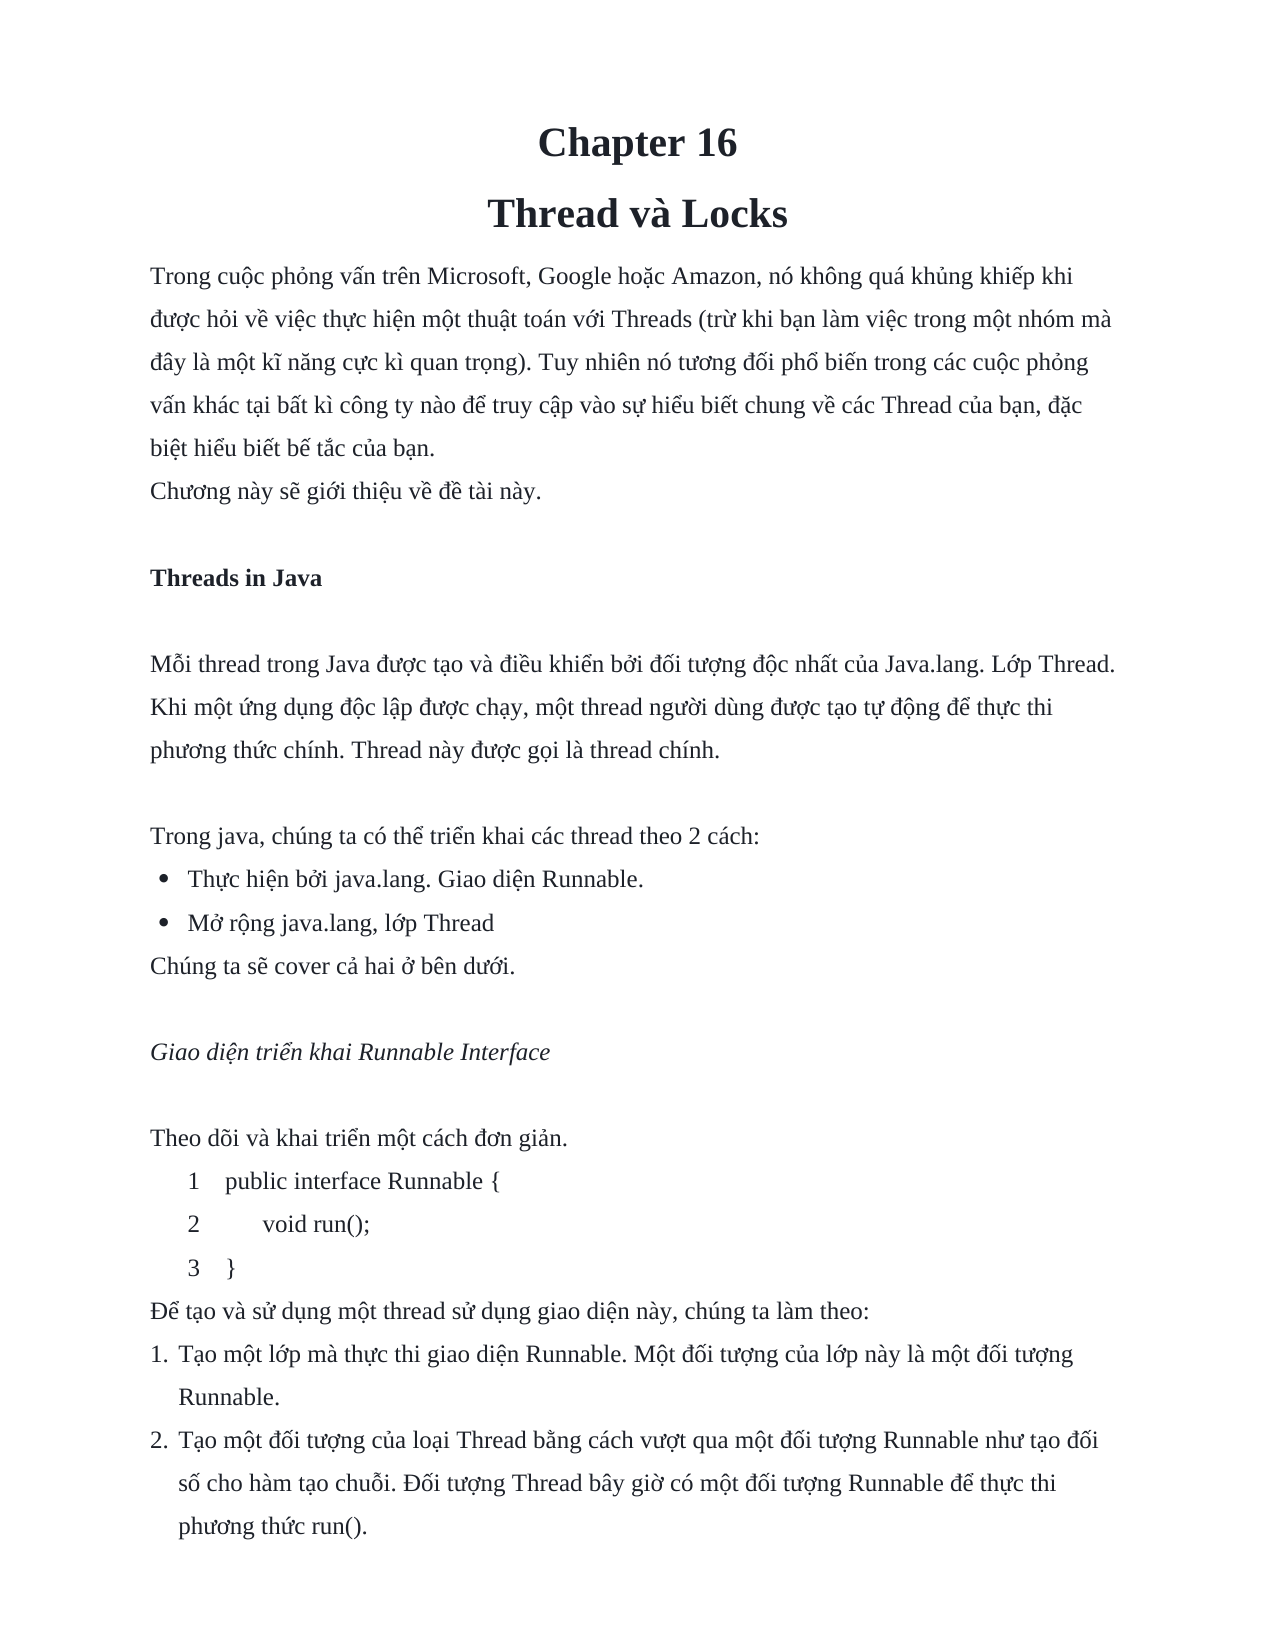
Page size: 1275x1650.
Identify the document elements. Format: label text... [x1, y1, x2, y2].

text Trong cuộc phỏng vấn trên Microsoft, Google hoặc Amazon, nó không quá khủng khiếp khi được hỏi về việc thực hiện một thuật toán với Threads (trừ khi bạn làm việc trong một nhóm mà đây là một kĩ năng cực kì quan trọng). Tuy nhiên nó tương đối phổ biến trong các cuộc phỏng vấn khác tại bất kì công ty nào để truy cập vào sự hiểu biết chung về các Thread của bạn, đặc biệt hiểu biết bế tắc của bạn. [150, 261, 1125, 462]
text Mỗi thread trong Java được tạo và điều khiển bởi đối tượng độc nhất của Java.lang. Lớp Thread. Khi một ứng dụng độc lập được chạy, một thread người dùng được tạo tự động để thực thi phương thức chính. Thread này được gọi là thread chính. [150, 649, 1125, 764]
list Tạo một lớp mà thực thi giao diện Runnable. Một đối tượng của lớp này là một đối tượng Runnable. [150, 1339, 1125, 1411]
text Theo dõi và khai triển một cách đơn giản. [150, 1123, 1125, 1152]
list Tạo một đối tượng của loại Thread bằng cách vượt qua một đối tượng Runnable như tạo đối số cho hàm tạo chuỗi. Đối tượng Thread bây giờ có một đối tượng Runnable để thực thi phương thức run(). [150, 1425, 1125, 1540]
text Threads in Java [150, 563, 1125, 591]
text Chương này sẽ giới thiệu về đề tài này. [150, 476, 1125, 505]
text Giao diện triển khai Runnable Interface [150, 1037, 1125, 1066]
text Chúng ta sẽ cover cả hai ở bên dưới. [150, 951, 1125, 979]
text Trong java, chúng ta có thể triển khai các thread theo 2 cách: [150, 821, 1125, 850]
list Mở rộng java.lang, lớp Thread [159, 908, 1125, 936]
text Để tạo và sử dụng một thread sử dụng giao diện này, chúng ta làm theo: [150, 1296, 1125, 1324]
text Thread và Locks [150, 189, 1125, 237]
list } [187, 1253, 1125, 1281]
list void run(); [187, 1209, 1125, 1238]
text Chapter 16 [150, 117, 1125, 165]
list public interface Runnable { [187, 1166, 1125, 1195]
list Thực hiện bởi java.lang. Giao diện Runnable. [159, 864, 1125, 893]
